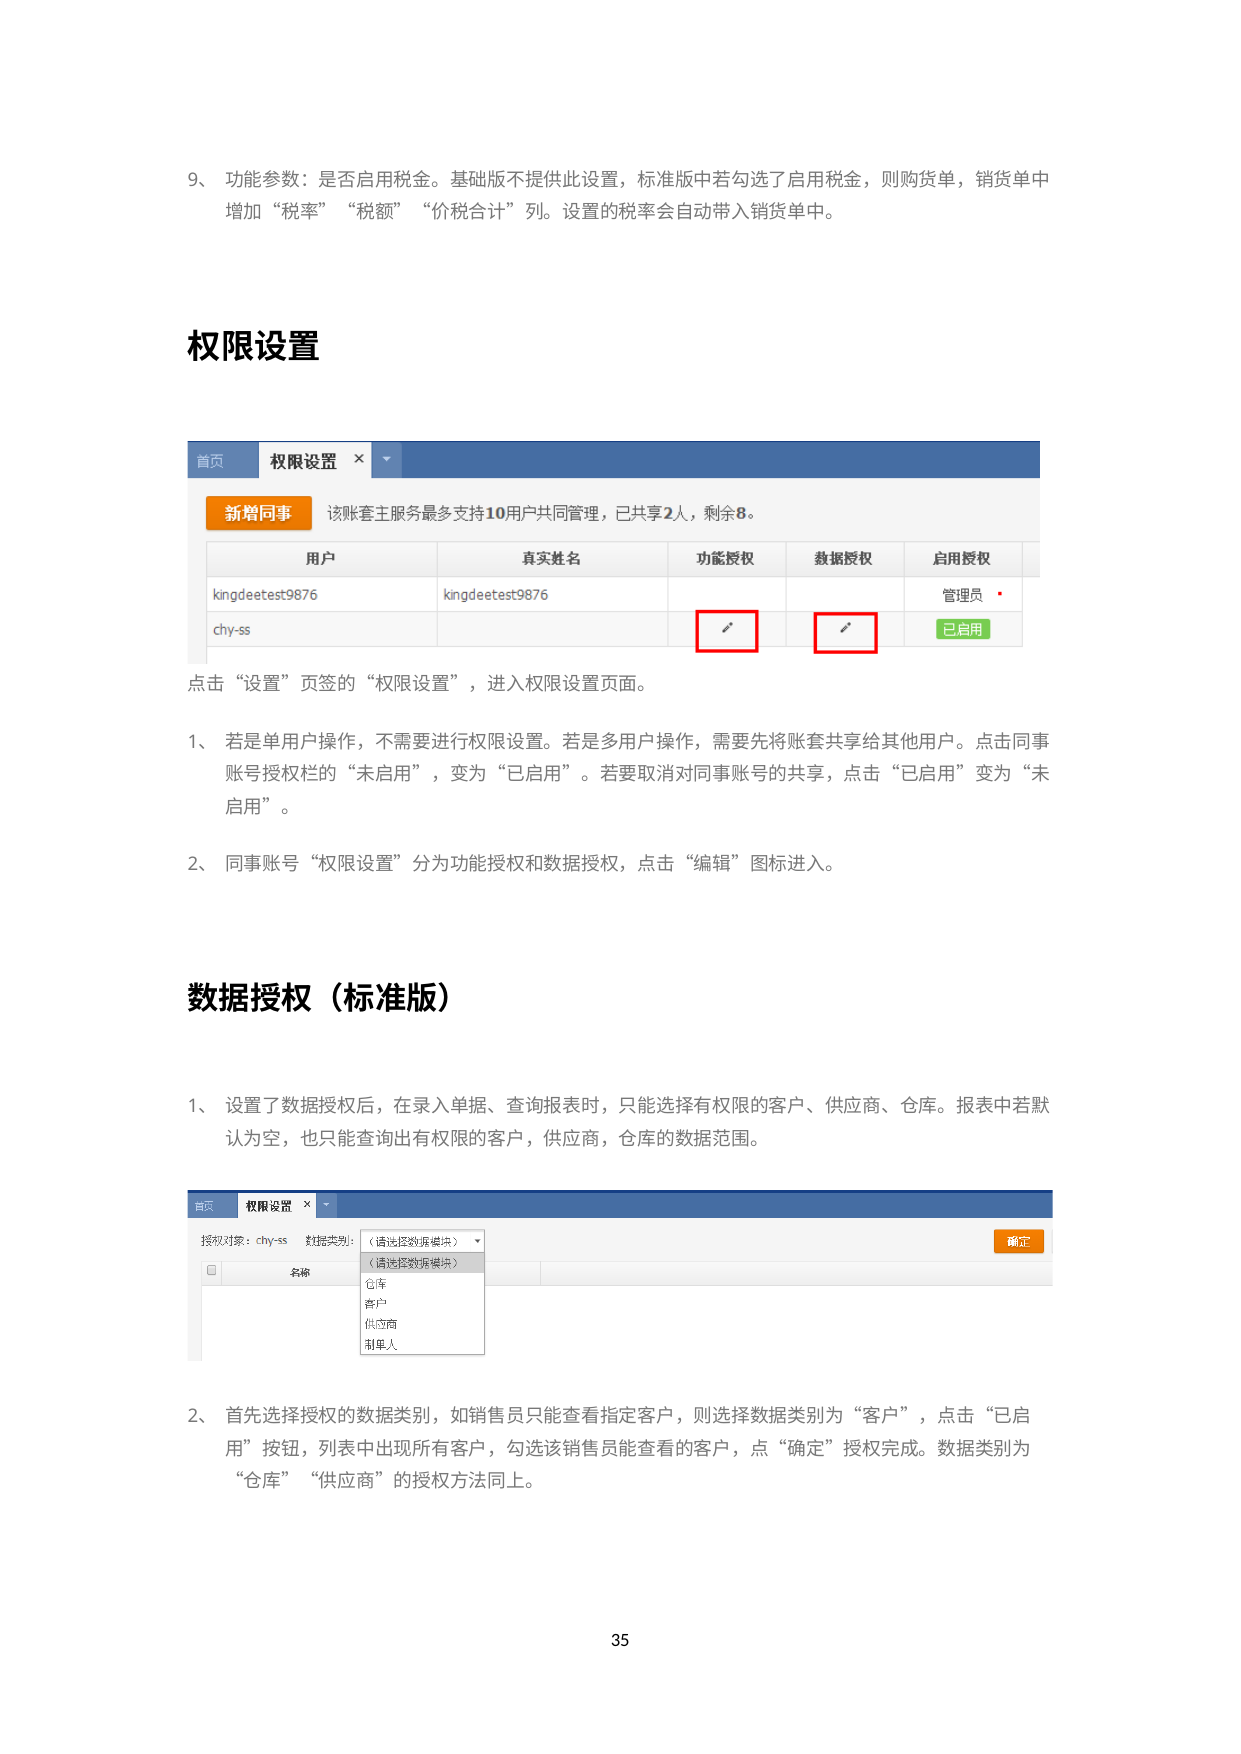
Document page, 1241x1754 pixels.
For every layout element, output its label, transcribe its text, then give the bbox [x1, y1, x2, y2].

text 点击“设置”页签的“权限设置”，进入权限设置页面。 [187, 666, 1053, 699]
picture [187, 1190, 1053, 1361]
list 同事账号“权限设置”分为功能授权和数据授权，点击“编辑”图标进入。 [187, 846, 1053, 879]
subtitle 权限设置 [187, 312, 1053, 377]
list 若是单用户操作，不需要进行权限设置。若是多用户操作，需要先将账套共享给其他用户。点击同事账号授权栏的“未启用”，变为“已启用”。若要取消对同事账号的共享，点击“已启用”变为“未启用”。 [187, 724, 1053, 821]
subtitle 数据授权（标准版） [187, 963, 1053, 1028]
picture [187, 441, 1040, 664]
list 首先选择授权的数据类别，如销售员只能查看指定客户，则选择数据类别为“客户”，点击“已启用”按钮，列表中出现所有客户，勾选该销售员能查看的客户，点“确定”授权完成。数据类别为“仓库”“供应商”的授权方法同上。 [187, 1398, 1053, 1496]
list 设置了数据授权后，在录入单据、查询报表时，只能选择有权限的客户、供应商、仓库。报表中若默认为空，也只能查询出有权限的客户，供应商，仓库的数据范围。 [187, 1088, 1053, 1153]
list 功能参数：是否启用税金。基础版不提供此设置，标准版中若勾选了启用税金，则购货单，销货单中增加“税率”“税额”“价税合计”列。设置的税率会自动带入销货单中。 [187, 162, 1053, 227]
